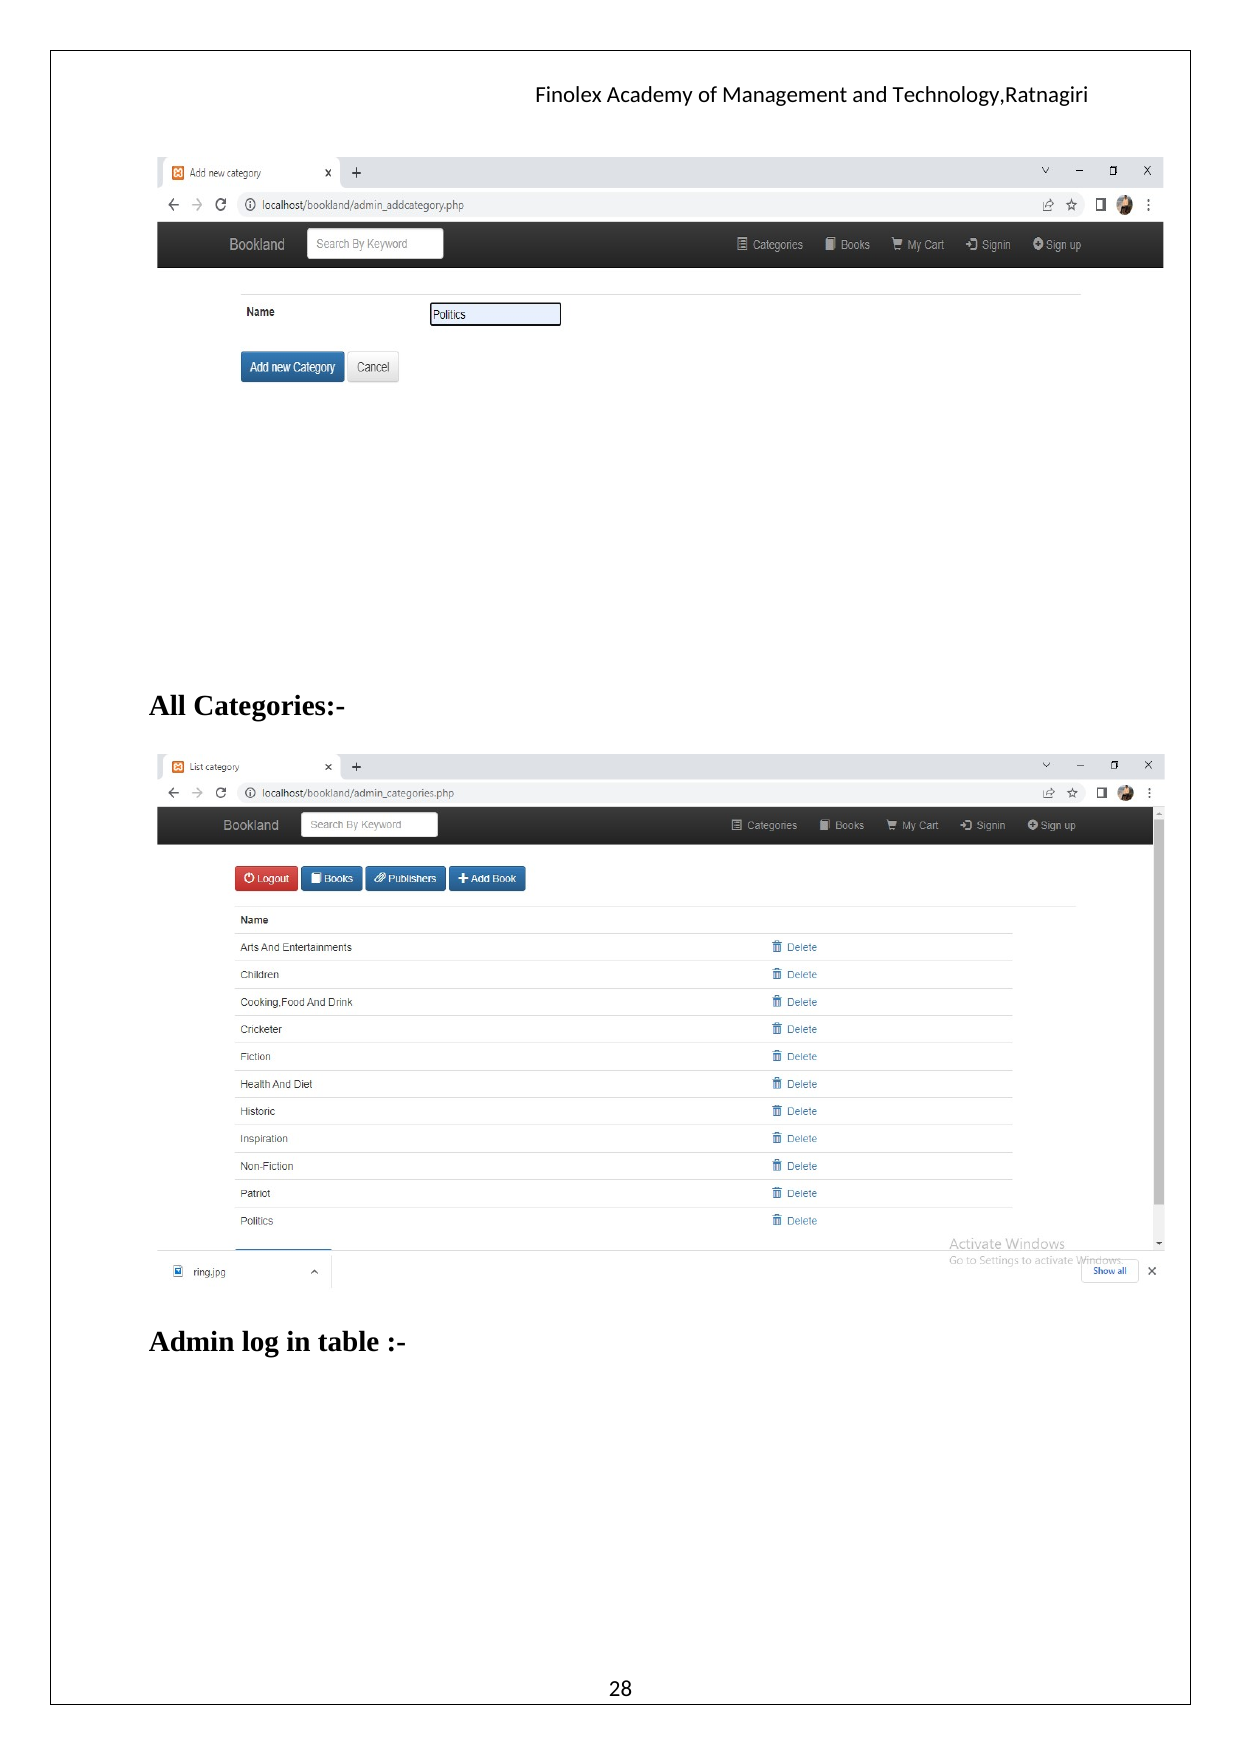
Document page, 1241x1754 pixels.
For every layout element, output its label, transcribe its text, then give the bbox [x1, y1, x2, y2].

subtitle All Categories:- [148, 688, 1239, 721]
subtitle Admin log in table :- [148, 1324, 1239, 1357]
picture [157, 157, 1164, 595]
picture [157, 754, 1165, 1292]
